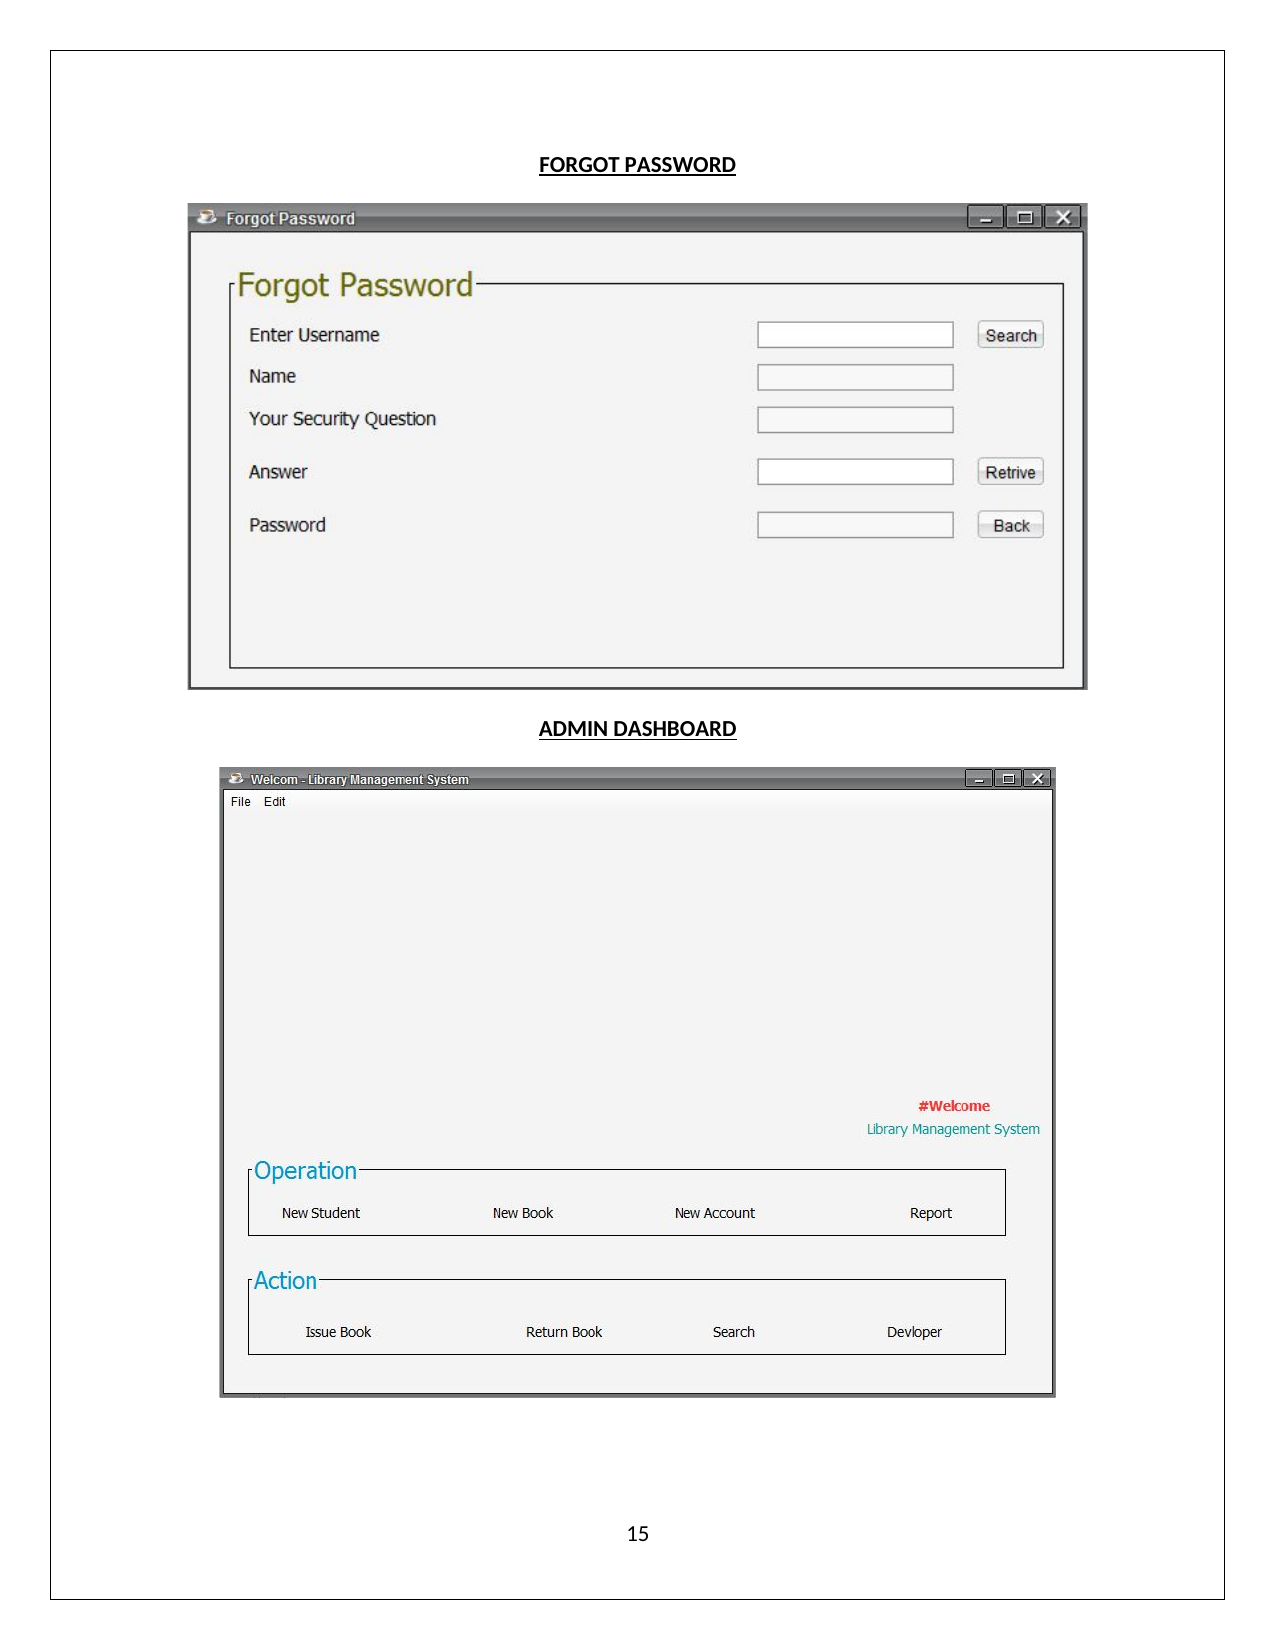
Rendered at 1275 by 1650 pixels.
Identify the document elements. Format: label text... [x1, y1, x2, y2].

text FORGOT PASSWORD [150, 150, 1125, 178]
picture [187, 203, 1088, 690]
text ADMIN DASHBOARD [150, 714, 1125, 742]
picture [219, 767, 1056, 1398]
